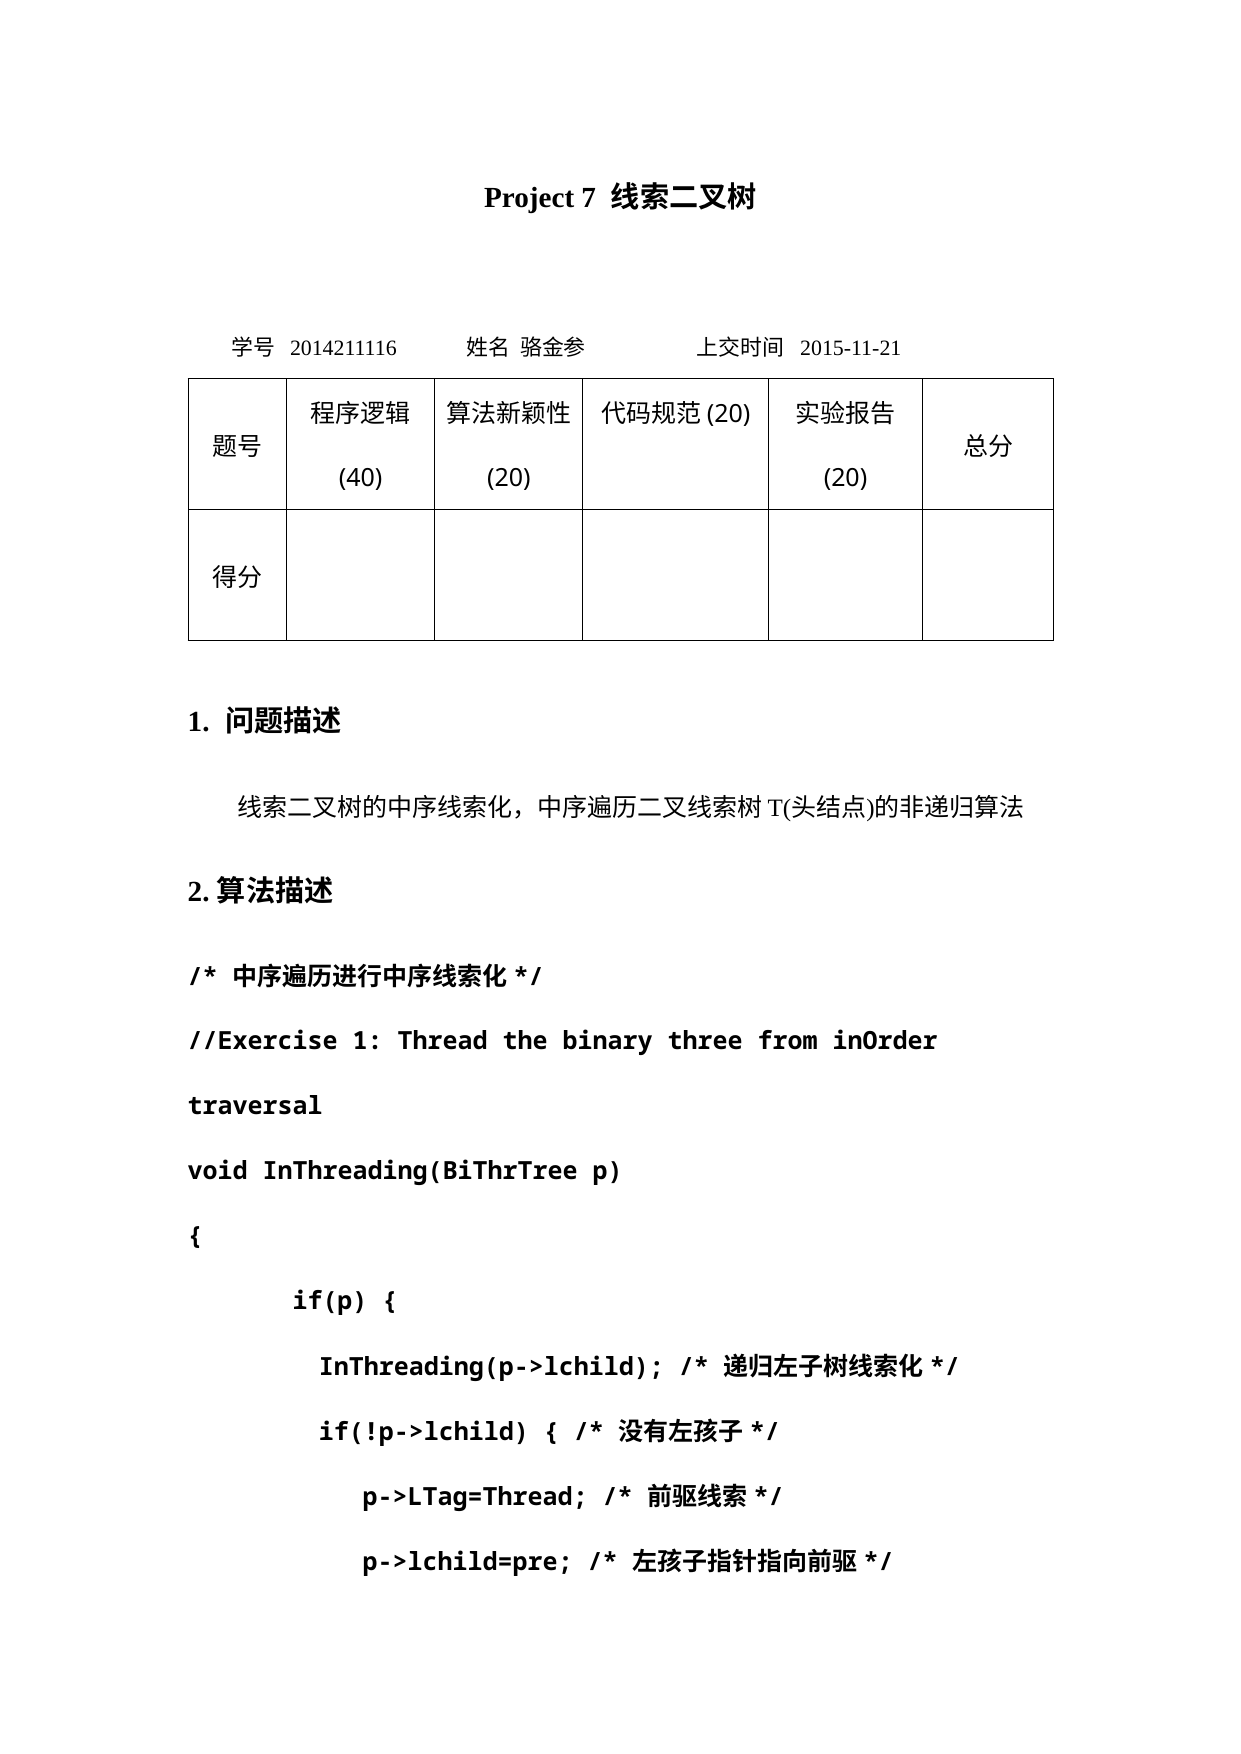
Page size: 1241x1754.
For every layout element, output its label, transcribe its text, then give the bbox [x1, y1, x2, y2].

table_header 代码规范 (20) [583, 379, 768, 509]
text p->lchild=pre; /* 左孩子指针指向前驱 */ [187, 1527, 1053, 1592]
table_cell 得分 [189, 510, 286, 640]
table_header 总分 [923, 379, 1053, 509]
table_cell [923, 510, 1053, 640]
text 学号 2014211116 姓名 骆金参 上交时间 2015-11-21 [187, 330, 1053, 362]
text { [187, 1202, 1053, 1267]
text 线索二叉树的中序线索化，中序遍历二叉线索树T(头结点)的非递归算法 [187, 773, 1053, 838]
text void InThreading(BiThrTree p) [187, 1137, 1053, 1202]
table_header 题号 [189, 379, 286, 509]
table_header 算法新颖性(20) [435, 379, 582, 509]
table_cell [435, 510, 582, 640]
text /* 中序遍历进行中序线索化 */ [187, 942, 1053, 1007]
table_cell [583, 510, 768, 640]
table_cell [287, 510, 434, 640]
text Project 7 线索二叉树 [187, 162, 1053, 227]
table_cell [769, 510, 922, 640]
table_header 程序逻辑(40) [287, 379, 434, 509]
text InThreading(p->lchild); /* 递归左子树线索化 */ [187, 1332, 1053, 1397]
text if(p) { [187, 1267, 1053, 1332]
text if(!p->lchild) { /* 没有左孩子 */ [187, 1397, 1053, 1462]
text //Exercise 1: Thread the binary three from inOrder traversal [187, 1007, 1053, 1137]
text p->LTag=Thread; /* 前驱线索 */ [187, 1462, 1053, 1527]
table_header 实验报告(20) [769, 379, 922, 509]
text 2. 算法描述 [187, 856, 1053, 921]
list 问题描述 [187, 686, 1053, 751]
